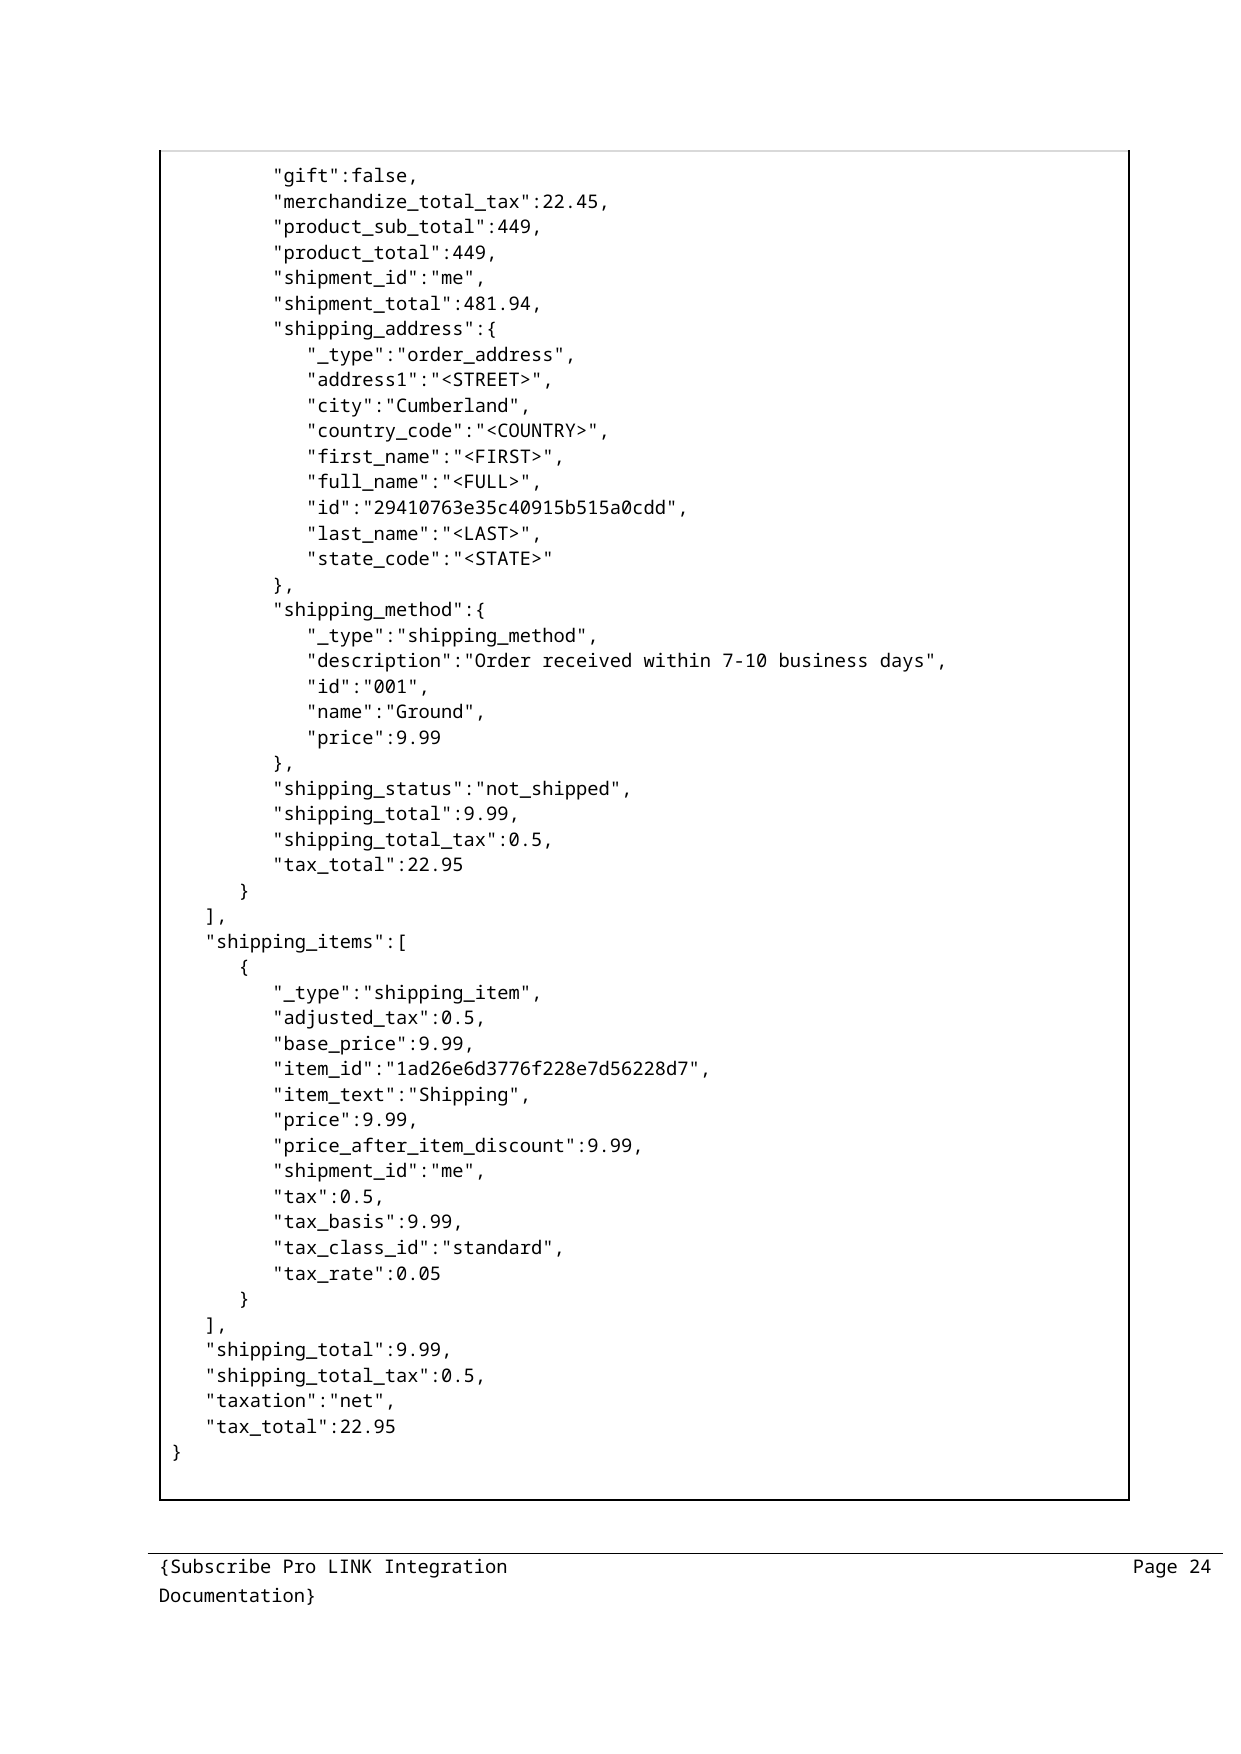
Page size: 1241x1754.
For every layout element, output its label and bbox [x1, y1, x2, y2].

table_cell [161, 152, 1128, 1498]
